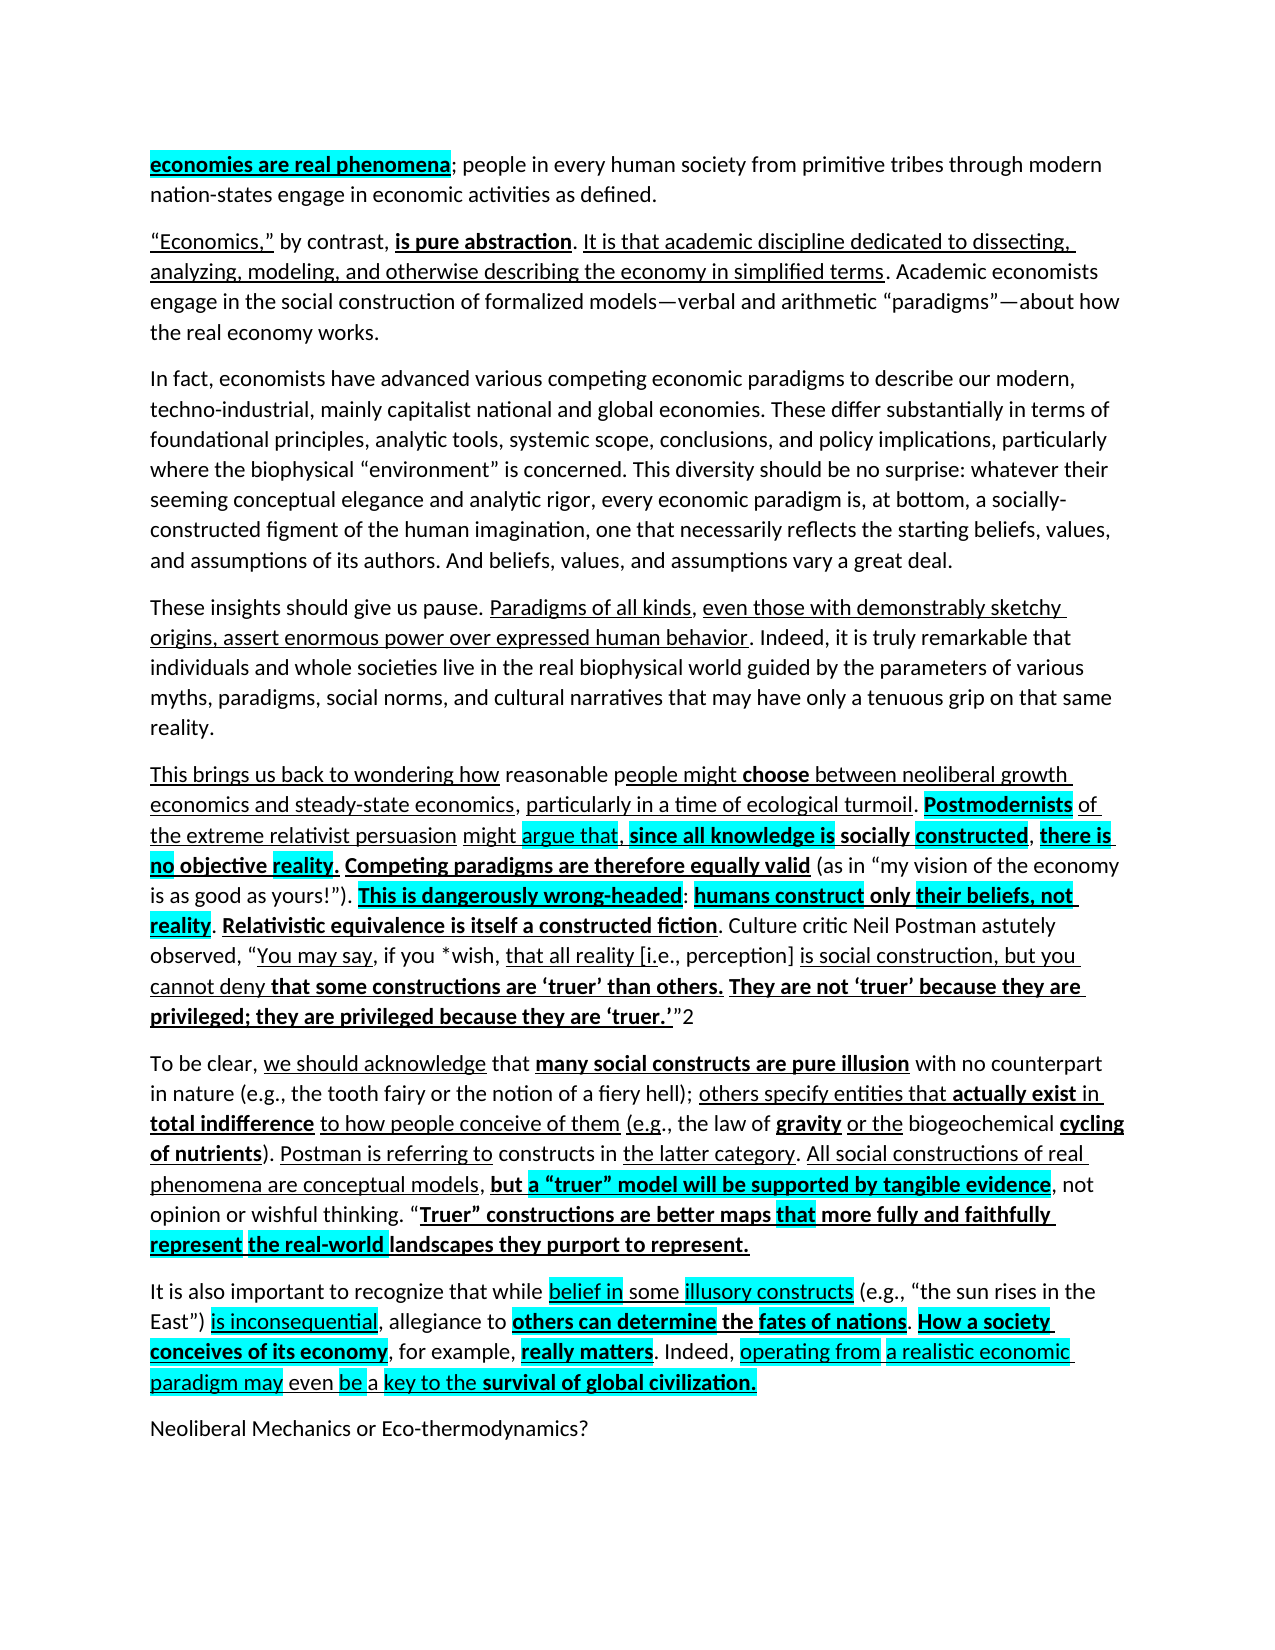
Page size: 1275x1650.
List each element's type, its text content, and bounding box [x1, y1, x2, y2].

text It is also important to recognize that while belief in some illusory constructs (e.g., “the sun rises in the East”) is inconsequential, allegiance to others can determine the fates of nations. How a society conceives of its economy, for example, really matters. Indeed, operating from a realistic economic paradigm may even be a key to the survival of global civilization. [150, 1277, 1125, 1396]
text Neoliberal Mechanics or Eco-thermodynamics? [150, 1414, 1125, 1443]
text To be clear, we should acknowledge that many social constructs are pure illusion with no counterpart in nature (e.g., the tooth fairy or the notion of a fiery hell); others specify entities that actually exist in total indifference to how people conceive of them (e.g., the law of gravity or the biogeochemical cycling of nutrients). Postman is referring to constructs in the latter category. All social constructions of real phenomena are conceptual models, but a “truer” model will be supported by tangible evidence, not opinion or wishful thinking. “Truer” constructions are better maps that more fully and faithfully represent the real-world landscapes they purport to represent. [150, 1049, 1125, 1258]
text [150, 150, 1125, 208]
text “Economics,” by contrast, is pure abstraction. It is that academic discipline dedicated to dissecting, analyzing, modeling, and otherwise describing the economy in simplified terms. Academic economists engage in the social construction of formalized models—verbal and arithmetic “paradigms”—about how the real economy works. [150, 227, 1125, 346]
text These insights should give us pause. Paradigms of all kinds, even those with demonstrably sketchy origins, assert enormous power over expressed human behavior. Indeed, it is truly remarkable that individuals and whole societies live in the real biophysical world guided by the parameters of various myths, paradigms, social norms, and cultural narratives that may have only a tenuous grip on that same reality. [150, 593, 1125, 742]
text In fact, economists have advanced various competing economic paradigms to describe our modern, techno-industrial, mainly capitalist national and global economies. These differ substantially in terms of foundational principles, analytic tools, systemic scope, conclusions, and policy implications, particularly where the biophysical “environment” is concerned. This diversity should be no surprise: whatever their seeming conceptual elegance and analytic rigor, every economic paradigm is, at bottom, a socially-constructed figment of the human imagination, one that necessarily reflects the starting beliefs, values, and assumptions of its authors. And beliefs, values, and assumptions vary a great deal. [150, 364, 1125, 574]
text This brings us back to wondering how reasonable people might choose between neoliberal growth economics and steady-state economics, particularly in a time of ecological turmoil. Postmodernists of the extreme relativist persuasion might argue that, since all knowledge is socially constructed, there is no objective reality. Competing paradigms are therefore equally valid (as in “my vision of the economy is as good as yours!”). This is dangerously wrong-headed: humans construct only their beliefs, not reality. Relativistic equivalence is itself a constructed fiction. Culture critic Neil Postman astutely observed, “You may say, if you *wish, that all reality [i.e., perception] is social construction, but you cannot deny that some constructions are ‘truer’ than others. They are not ‘truer’ because they are privileged; they are privileged because they are ‘truer.’”2 [150, 760, 1125, 1030]
